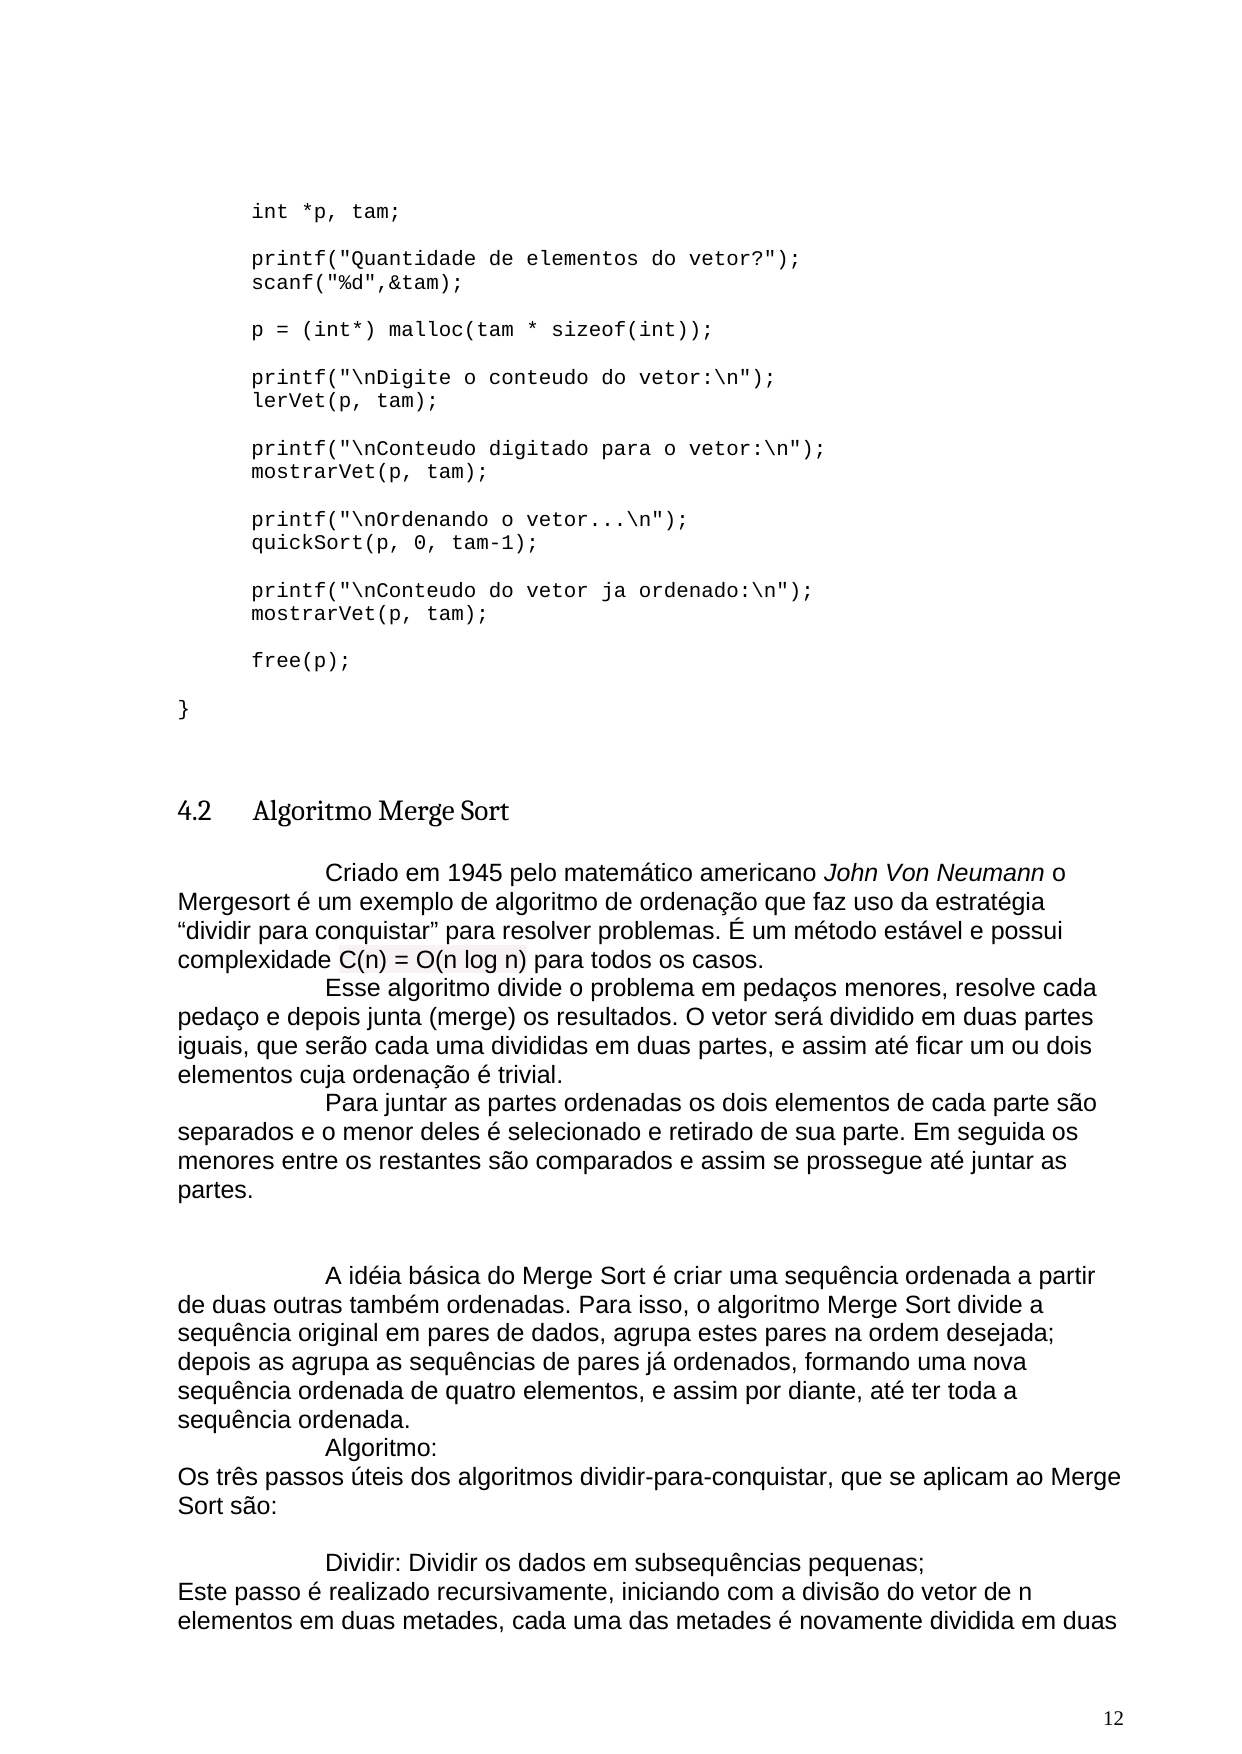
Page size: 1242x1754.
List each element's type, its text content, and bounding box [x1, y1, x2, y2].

text Algoritmo: Os três passos úteis dos algoritmos dividir-para-conquistar, que se aplicam ao Merge Sort são: [177, 1433, 1123, 1520]
text mostrarVet(p, tam); [177, 603, 1123, 627]
text } [177, 698, 1123, 721]
text printf("Quantidade de elementos do vetor?"); [177, 248, 1123, 272]
text Criado em 1945 pelo matemático americano John Von Neumann o Mergesort é um exemplo de algoritmo de ordenação que faz uso da estratégia “dividir para conquistar” para resolver problemas. É um método estável e possui complexidade C(n) = O(n log n) para todos os casos. [177, 858, 1123, 973]
text scanf("%d",&tam); [177, 272, 1123, 295]
text printf("\nOrdenando o vetor...\n"); [177, 509, 1123, 532]
text printf("\nConteudo digitado para o vetor:\n"); [177, 438, 1123, 461]
text printf("\nDigite o conteudo do vetor:\n"); [177, 367, 1123, 390]
text A idéia básica do Merge Sort é criar uma sequência ordenada a partir de duas outras também ordenadas. Para isso, o algoritmo Merge Sort divide a sequência original em pares de dados, agrupa estes pares na ordem desejada; depois as agrupa as sequências de pares já ordenados, formando uma nova sequência ordenada de quatro elementos, e assim por diante, até ter toda a sequência ordenada. [177, 1261, 1123, 1433]
text quickSort(p, 0, tam-1); [177, 532, 1123, 556]
subtitle Algoritmo Merge Sort [177, 794, 1123, 828]
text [177, 1548, 1123, 1635]
text Para juntar as partes ordenadas os dois elementos de cada parte são separados e o menor deles é selecionado e retirado de sua parte. Em seguida os menores entre os restantes são comparados e assim se prossegue até juntar as partes. [177, 1088, 1123, 1203]
text free(p); [177, 651, 1123, 674]
text mostrarVet(p, tam); [177, 461, 1123, 485]
text printf("\nConteudo do vetor ja ordenado:\n"); [177, 579, 1123, 603]
text Esse algoritmo divide o problema em pedaços menores, resolve cada pedaço e depois junta (merge) os resultados. O vetor será dividido em duas partes iguais, que serão cada uma divididas em duas partes, e assim até ficar um ou dois elementos cuja ordenação é trivial. [177, 973, 1123, 1088]
text lerVet(p, tam); [177, 390, 1123, 414]
text p = (int*) malloc(tam * sizeof(int)); [177, 319, 1123, 343]
text int *p, tam; [177, 201, 1123, 224]
